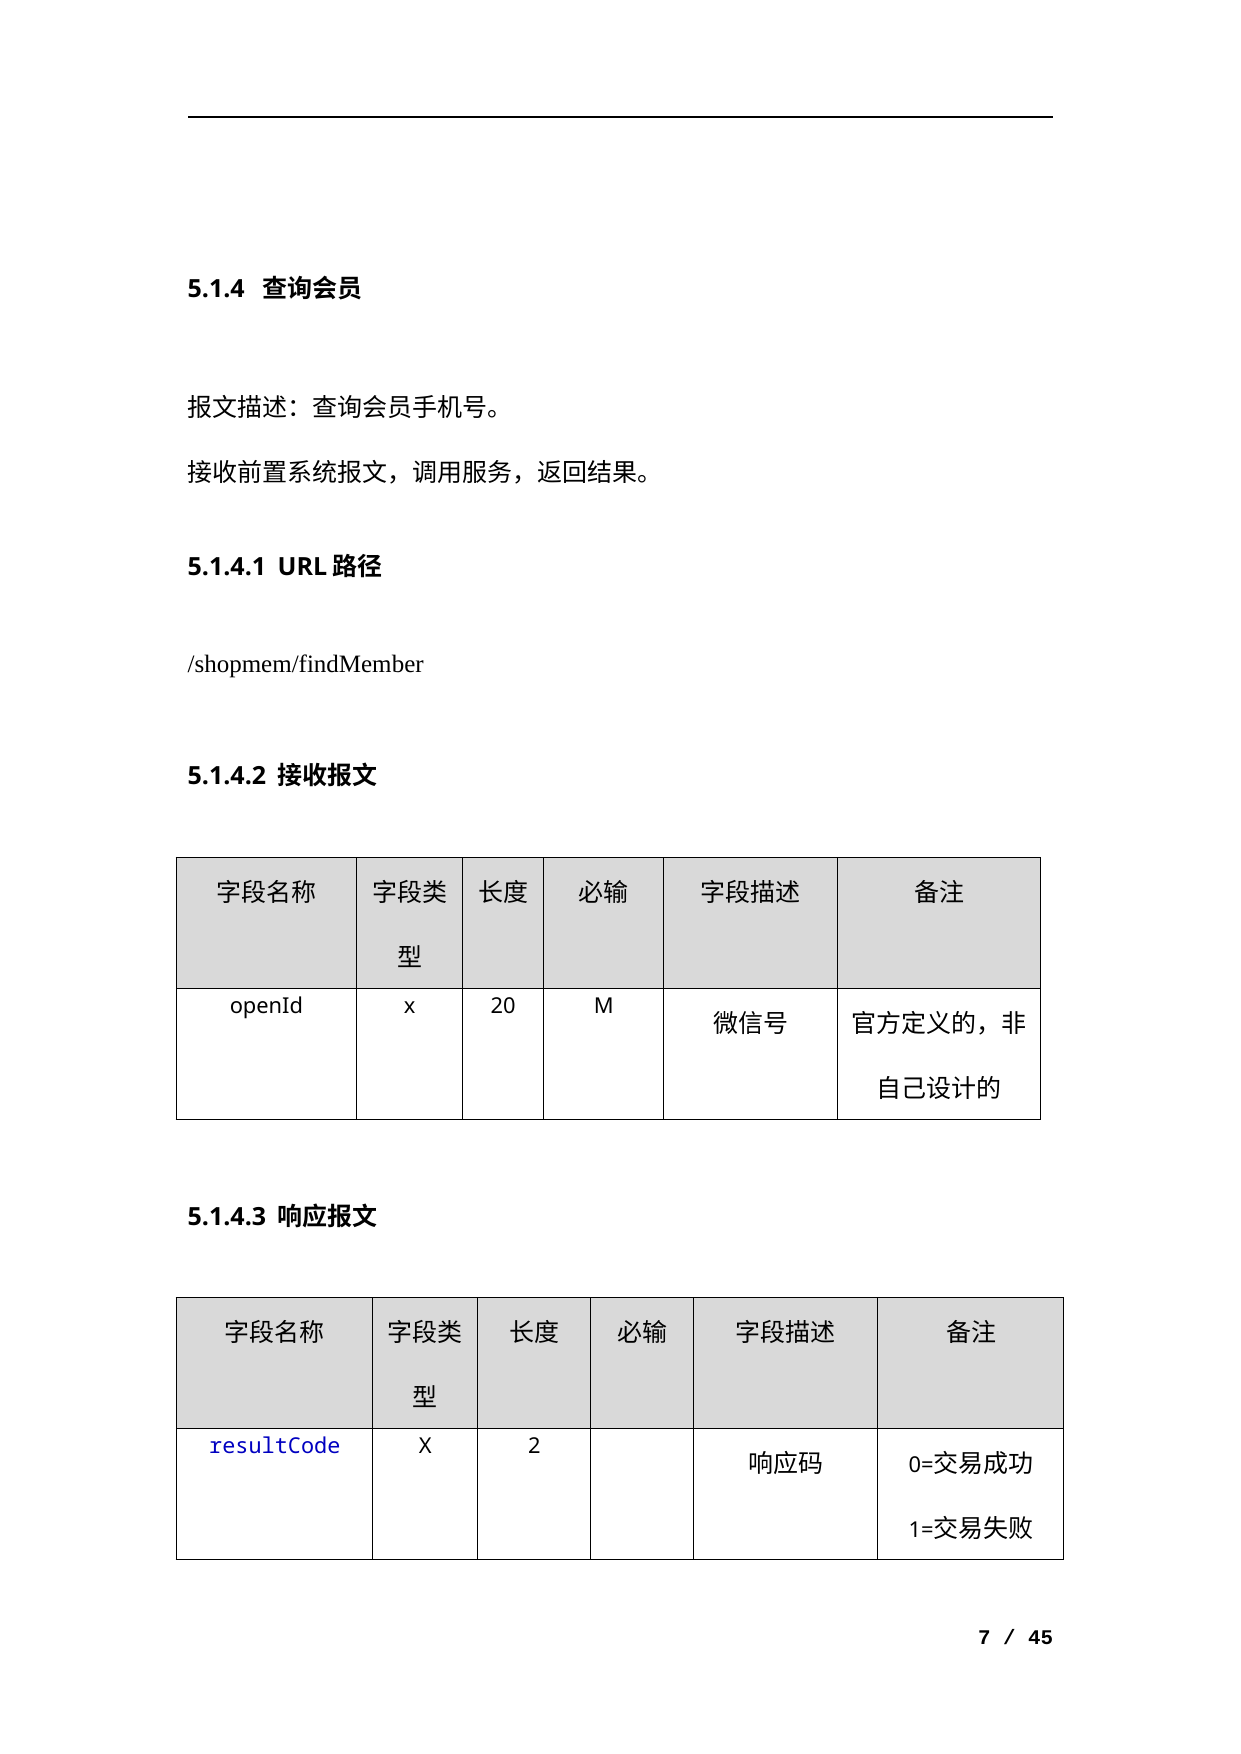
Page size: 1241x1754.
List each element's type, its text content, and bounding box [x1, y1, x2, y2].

table_cell 0=交易成功 1=交易失败 [878, 1429, 1063, 1559]
table_cell openId [177, 989, 356, 1119]
table_cell 响应码 [694, 1429, 877, 1559]
table_header 字段类型 [373, 1298, 477, 1428]
table_header 字段描述 [664, 858, 837, 988]
table_cell X [373, 1429, 477, 1559]
subtitle 查询会员 [187, 254, 1053, 319]
subtitle 响应报文 [187, 1182, 1053, 1247]
table_header 字段描述 [694, 1298, 877, 1428]
table_header 长度 [478, 1298, 590, 1428]
table_header 字段名称 [177, 1298, 372, 1428]
table_cell 官方定义的，非自己设计的 [838, 989, 1040, 1119]
table_cell [591, 1429, 693, 1559]
table_cell x [357, 989, 462, 1119]
table_header 字段类型 [357, 858, 462, 988]
text 报文描述：查询会员手机号。 [187, 373, 1053, 438]
table_header 长度 [463, 858, 543, 988]
table_cell 微信号 [664, 989, 837, 1119]
table_header 备注 [878, 1298, 1063, 1428]
table_header 必输 [544, 858, 663, 988]
table_header 字段名称 [177, 858, 356, 988]
text /shopmem/findMember [187, 647, 1053, 680]
text 接收前置系统报文，调用服务，返回结果。 [187, 438, 1053, 503]
table_cell resultCode [177, 1429, 372, 1559]
table_cell M [544, 989, 663, 1119]
table_cell 2 [478, 1429, 590, 1559]
table_header 备注 [838, 858, 1040, 988]
table_header 必输 [591, 1298, 693, 1428]
table_cell 20 [463, 989, 543, 1119]
subtitle 接收报文 [187, 741, 1053, 806]
subtitle URL路径 [187, 532, 1053, 597]
